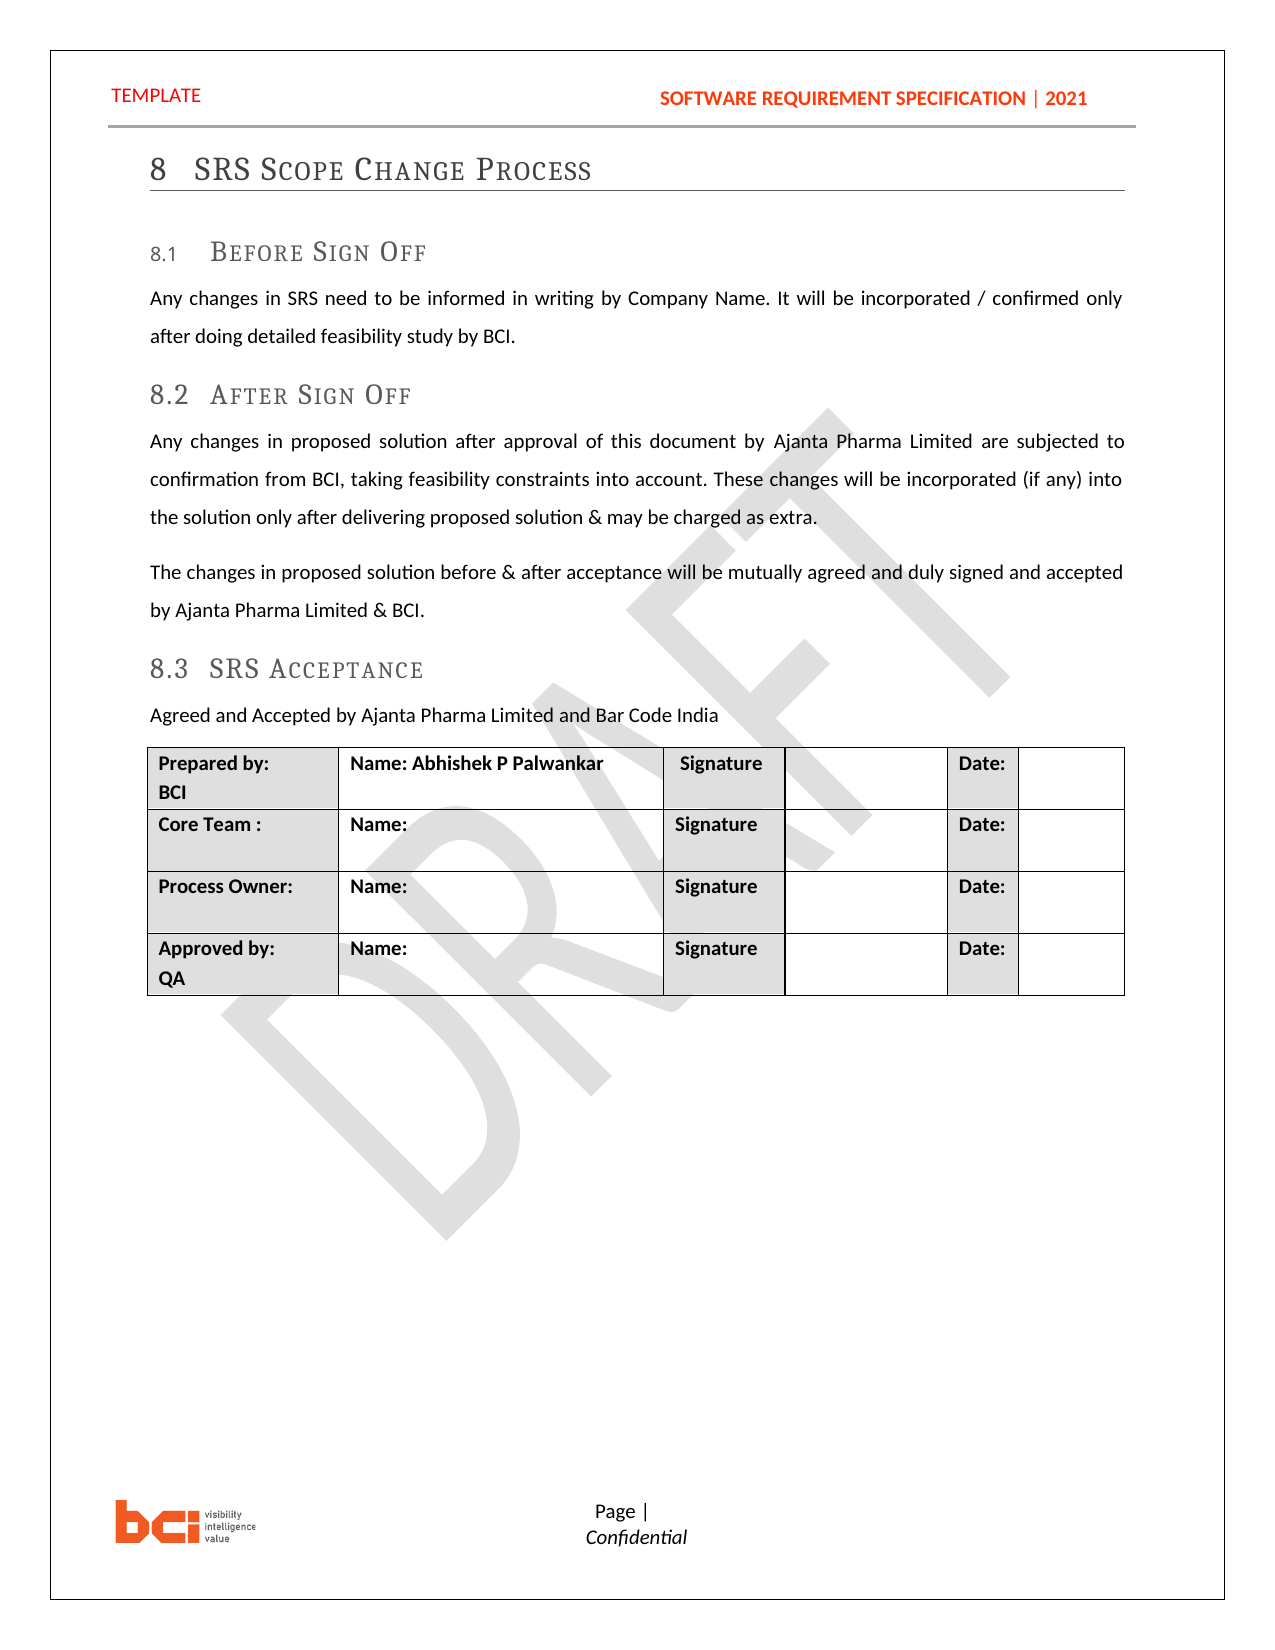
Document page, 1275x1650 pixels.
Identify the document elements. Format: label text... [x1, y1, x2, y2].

text Any changes in SRS need to be informed in writing by Company Name. It will be incorporated / confirmed only after doing detailed feasibility study by BCI. [150, 285, 1125, 348]
table_cell Date: [948, 872, 1018, 932]
table_cell Name: [339, 872, 663, 932]
subtitle After Sign Off [150, 378, 1125, 411]
table_cell [1019, 810, 1124, 871]
subtitle SRS Scope Change Process [150, 150, 1125, 190]
table_header Prepared by: BCI [148, 748, 338, 808]
table_cell Name: [339, 810, 663, 871]
table_header [1019, 748, 1124, 808]
table_header Date: [948, 748, 1018, 808]
table_cell Signature [664, 934, 784, 994]
table_cell Name: [339, 934, 663, 994]
table_cell Process Owner: [148, 872, 338, 932]
subtitle SRS Acceptance [150, 652, 1125, 686]
text Agreed and Accepted by and Bar Code India [150, 702, 1125, 728]
table_cell Core Team : [148, 810, 338, 871]
text The changes in proposed solution before & after acceptance will be mutually agreed and duly signed and accepted by & BCI. [150, 559, 1125, 623]
text Any changes in proposed solution after approval of this document by are subjected to confirmation from BCI, taking feasibility constraints into account. These changes will be incorporated (if any) into the solution only after delivering proposed solution & may be charged as extra. [150, 428, 1125, 530]
table_header Signature [664, 748, 784, 808]
table_cell Signature [664, 810, 784, 871]
table_header [786, 748, 947, 808]
picture [114, 1495, 255, 1543]
subtitle Before Sign Off [150, 235, 1125, 268]
table_cell Date: [948, 934, 1018, 994]
table_cell [786, 872, 947, 932]
table_header Name: Abhishek P Palwankar [339, 748, 663, 808]
table_cell [786, 810, 947, 871]
table_cell [786, 934, 947, 994]
table_cell Date: [948, 810, 1018, 871]
table_cell Signature [664, 872, 784, 932]
table_cell [1019, 872, 1124, 932]
table_cell Approved by: QA [148, 934, 338, 994]
table_cell [1019, 934, 1124, 994]
